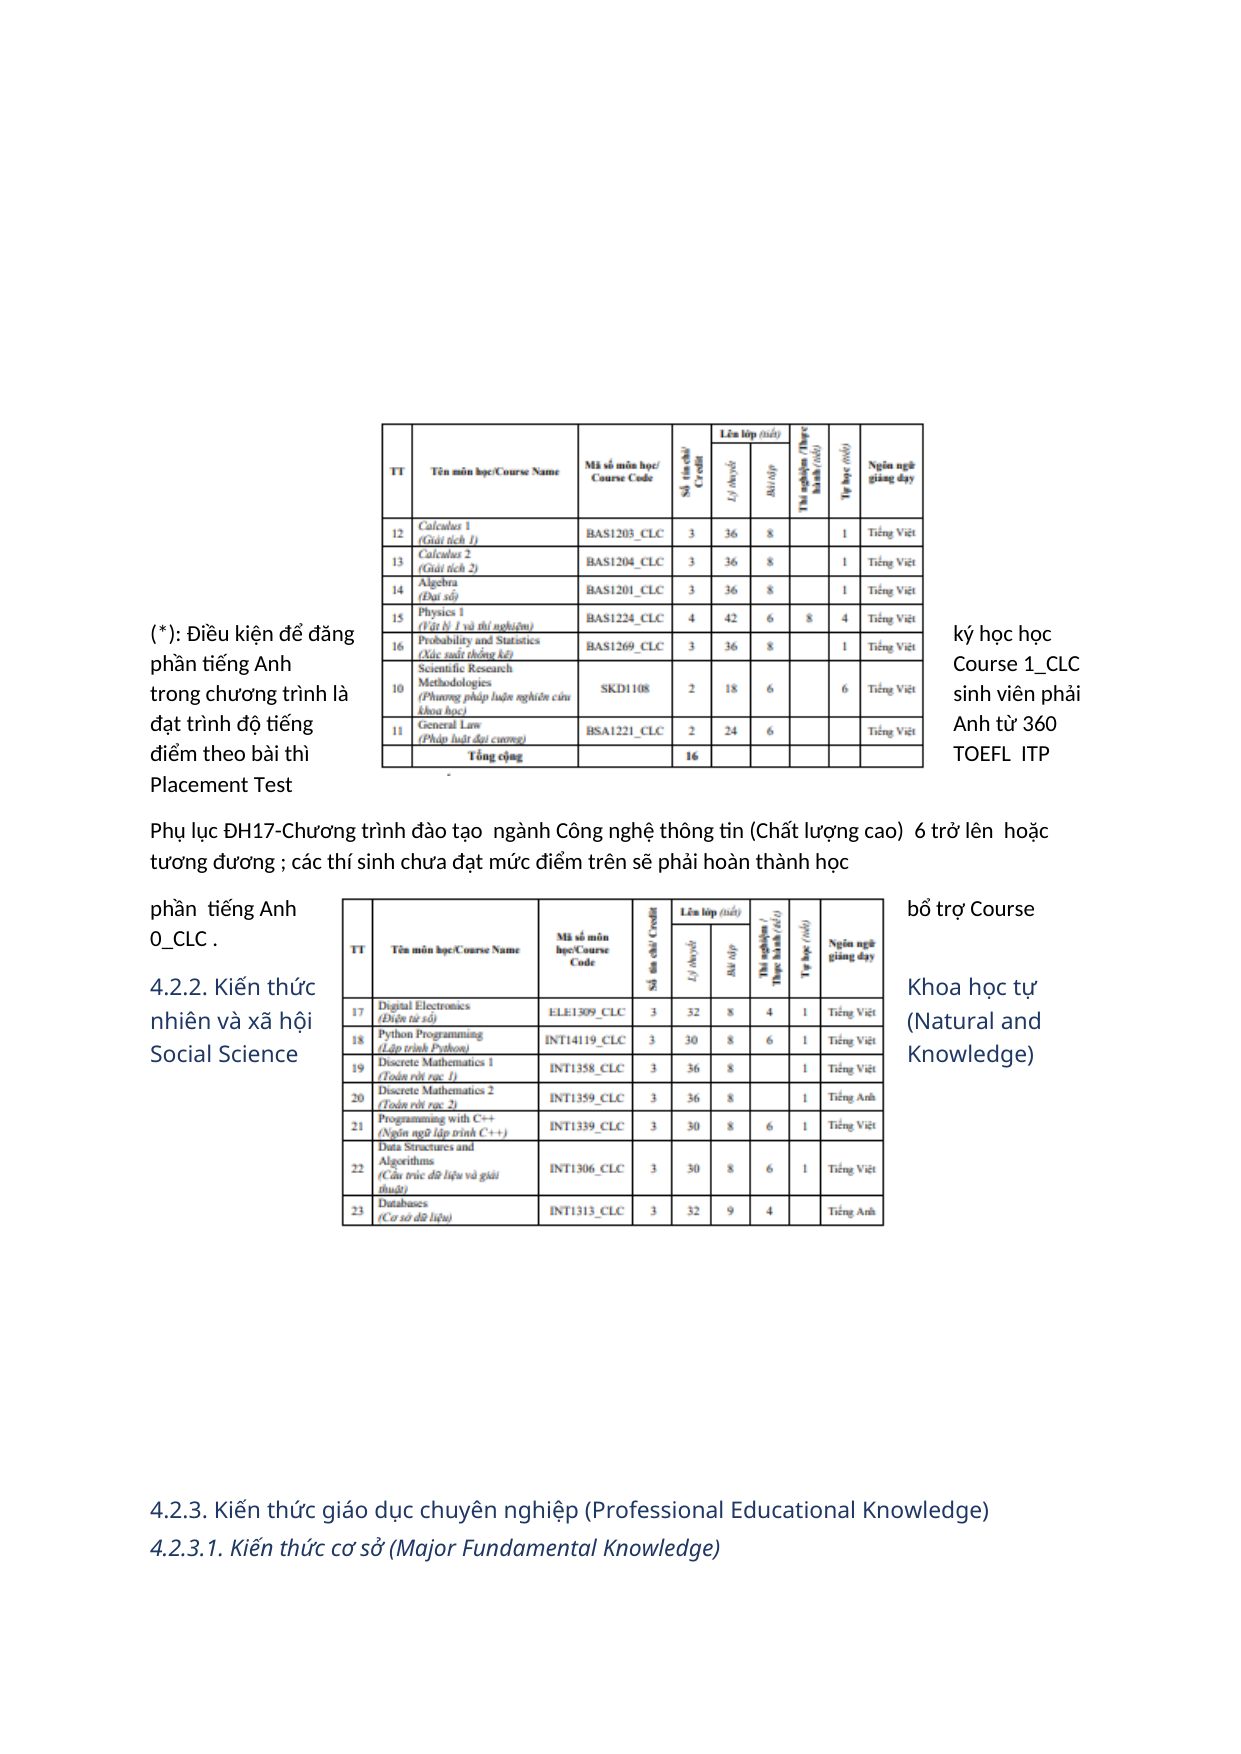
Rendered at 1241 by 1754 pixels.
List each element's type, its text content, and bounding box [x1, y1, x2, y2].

subtitle 4.2.3. Kiến thức giáo dục chuyên nghiệp (Professional Educational Knowledge) [150, 1494, 1090, 1525]
picture [374, 419, 935, 776]
text phần tiếng Anh bổ trợ Course 0_CLC . [150, 894, 336, 952]
text (*): Điều kiện để đăng ký học học phần tiếng Anh Course 1_CLC trong chương trình là sinh viên phải đạt trình độ tiếng Anh từ 360 điểm theo bài thì TOEFL ITP Placement Test [150, 619, 1090, 798]
picture [336, 894, 889, 1231]
subtitle 4.2.2. Kiến thức Khoa học tự nhiên và xã hội (Natural and Social Science Knowledge) [889, 971, 1090, 1069]
subtitle 4.2.2. Kiến thức Khoa học tự nhiên và xã hội (Natural and Social Science Knowledge) [150, 971, 336, 1069]
subtitle 4.2.3.1. Kiến thức cơ sở (Major Fundamental Knowledge) [150, 1532, 1090, 1563]
text Phụ lục ĐH17-Chương trình đào tạo ngành Công nghệ thông tin (Chất lượng cao) 6 trở lên hoặc tương đương ; các thí sinh chưa đạt mức điểm trên sẽ phải hoàn thành học [150, 817, 1090, 875]
text phần tiếng Anh bổ trợ Course 0_CLC . [889, 894, 1090, 952]
